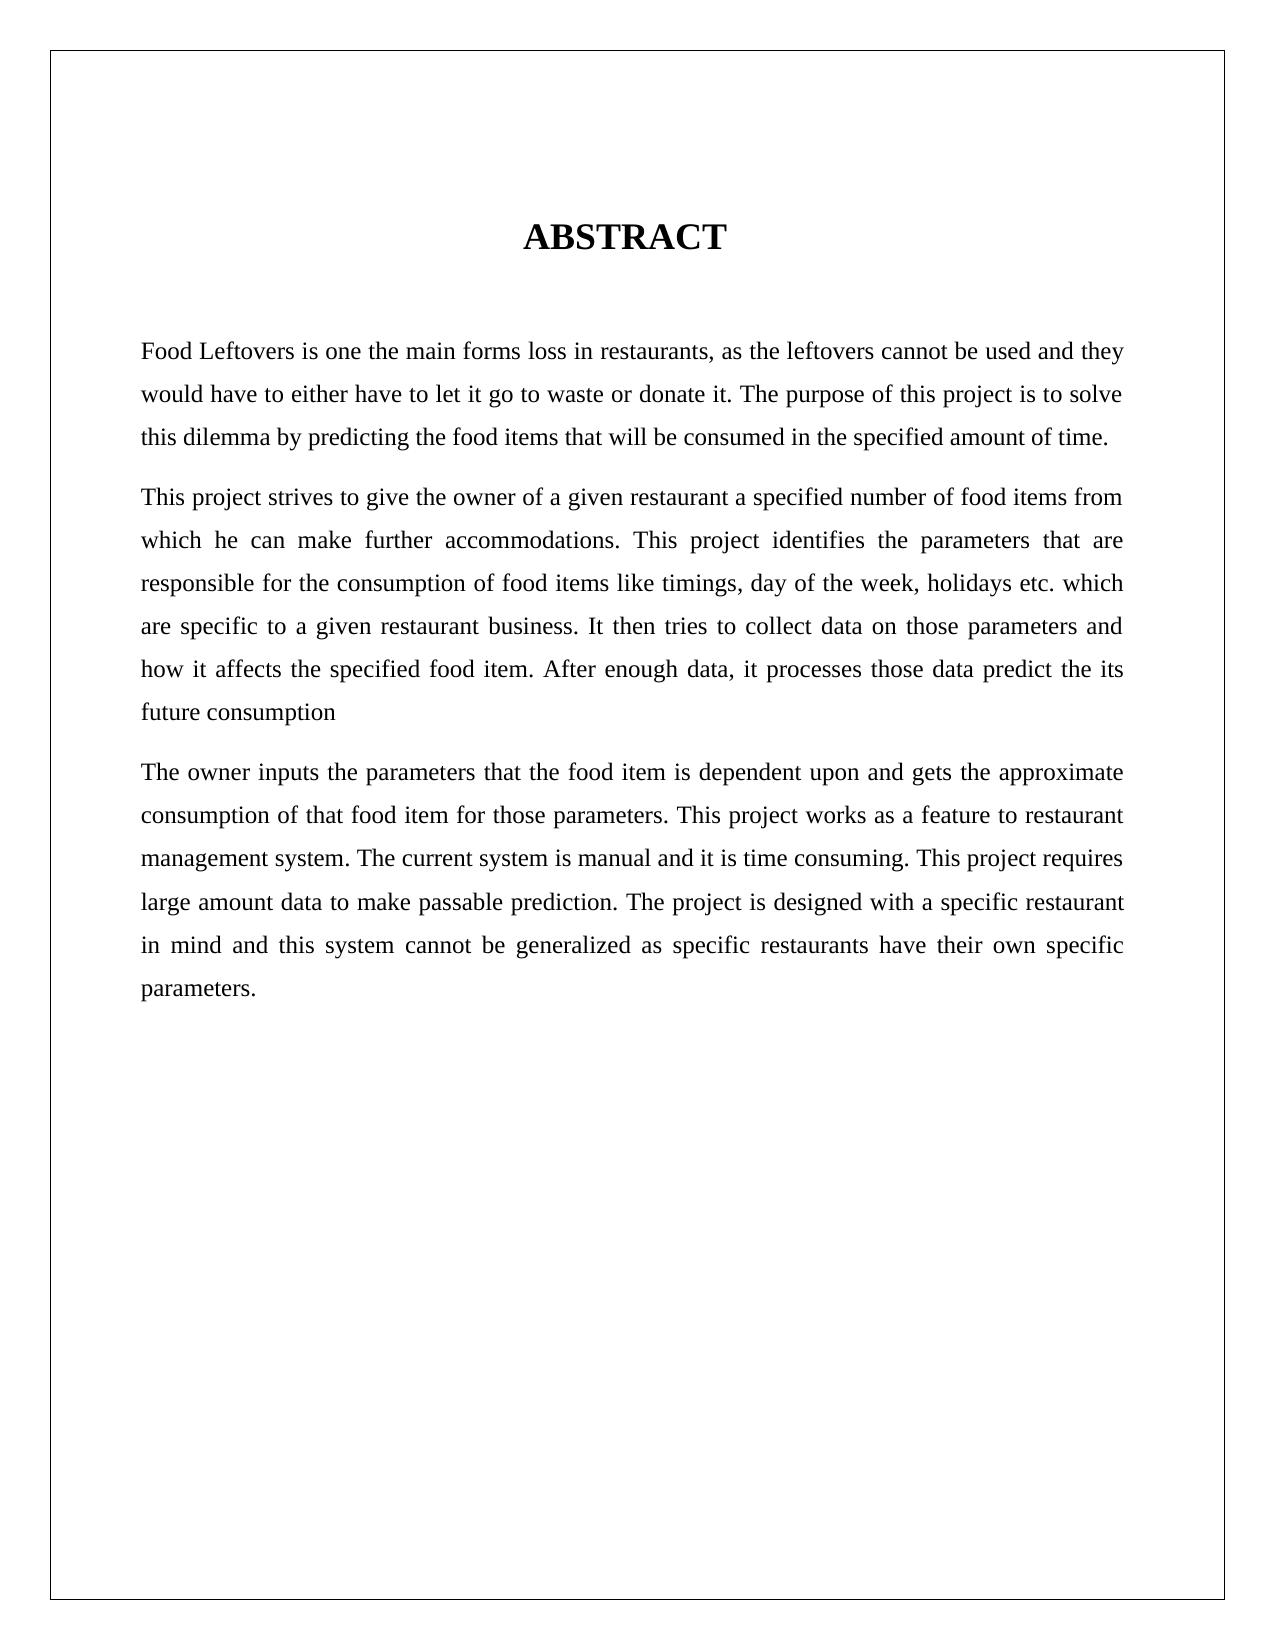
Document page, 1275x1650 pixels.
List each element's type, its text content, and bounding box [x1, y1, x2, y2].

text This project strives to give the owner of a given restaurant a specified number of food items from which he can make further accommodations. This project identifies the parameters that are responsible for the consumption of food items like timings, day of the week, holidays etc. which are specific to a given restaurant business. It then tries to collect data on those parameters and how it affects the specified food item. After enough data, it processes those data predict the its future consumption [141, 482, 1125, 726]
text Food Leftovers is one the main forms loss in restaurants, as the leftovers cannot be used and they would have to either have to let it go to waste or donate it. The purpose of this project is to solve this dilemma by predicting the food items that will be consumed in the specified amount of time. [141, 336, 1125, 451]
subtitle ABSTRACT [422, 214, 827, 258]
text The owner inputs the parameters that the food item is dependent upon and gets the approximate consumption of that food item for those parameters. This project works as a feature to restaurant management system. The current system is manual and it is time consuming. This project requires large amount data to make passable prediction. The project is designed with a specific restaurant in mind and this system cannot be generalized as specific restaurants have their own specific parameters. [141, 757, 1125, 1002]
